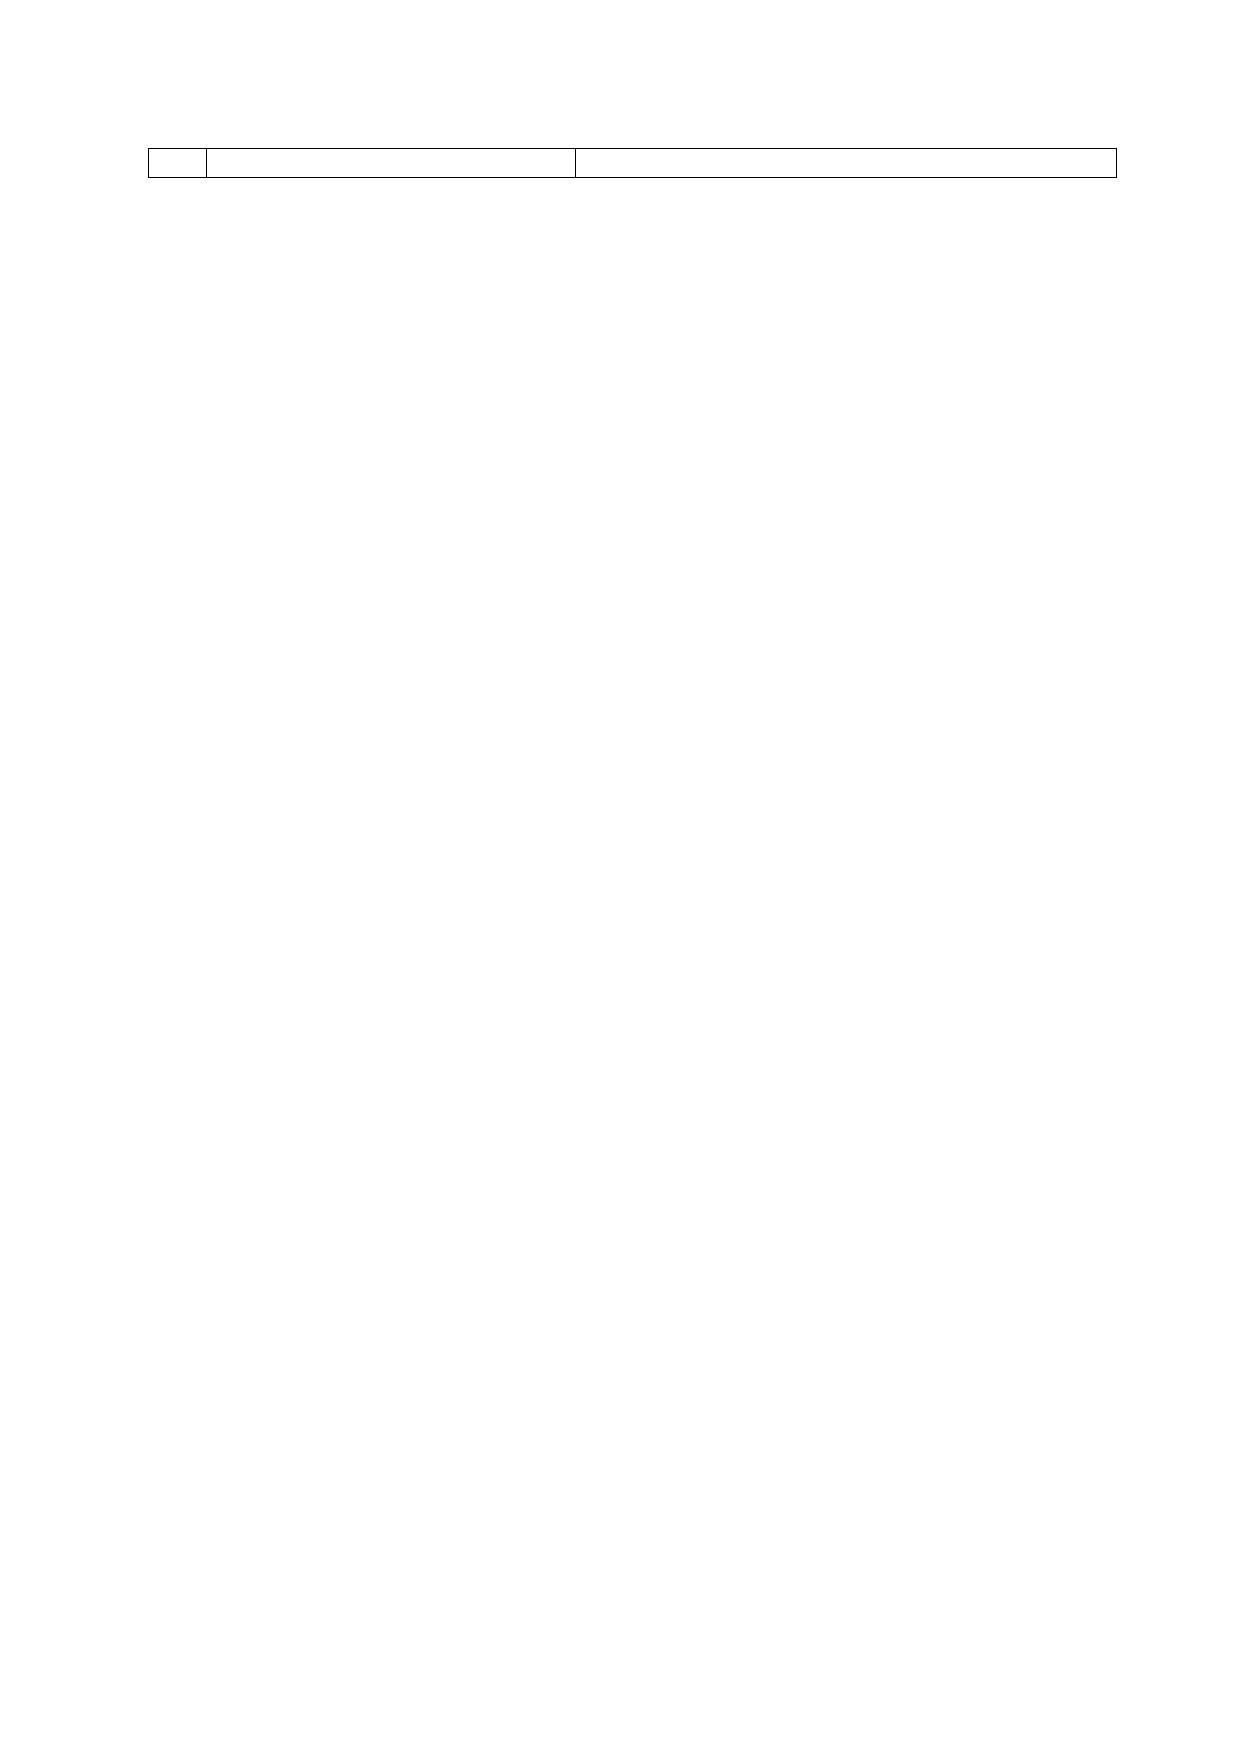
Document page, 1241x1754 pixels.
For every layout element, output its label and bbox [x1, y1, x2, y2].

table_cell [576, 149, 1116, 177]
table_cell [207, 149, 575, 177]
table_cell [149, 149, 206, 177]
